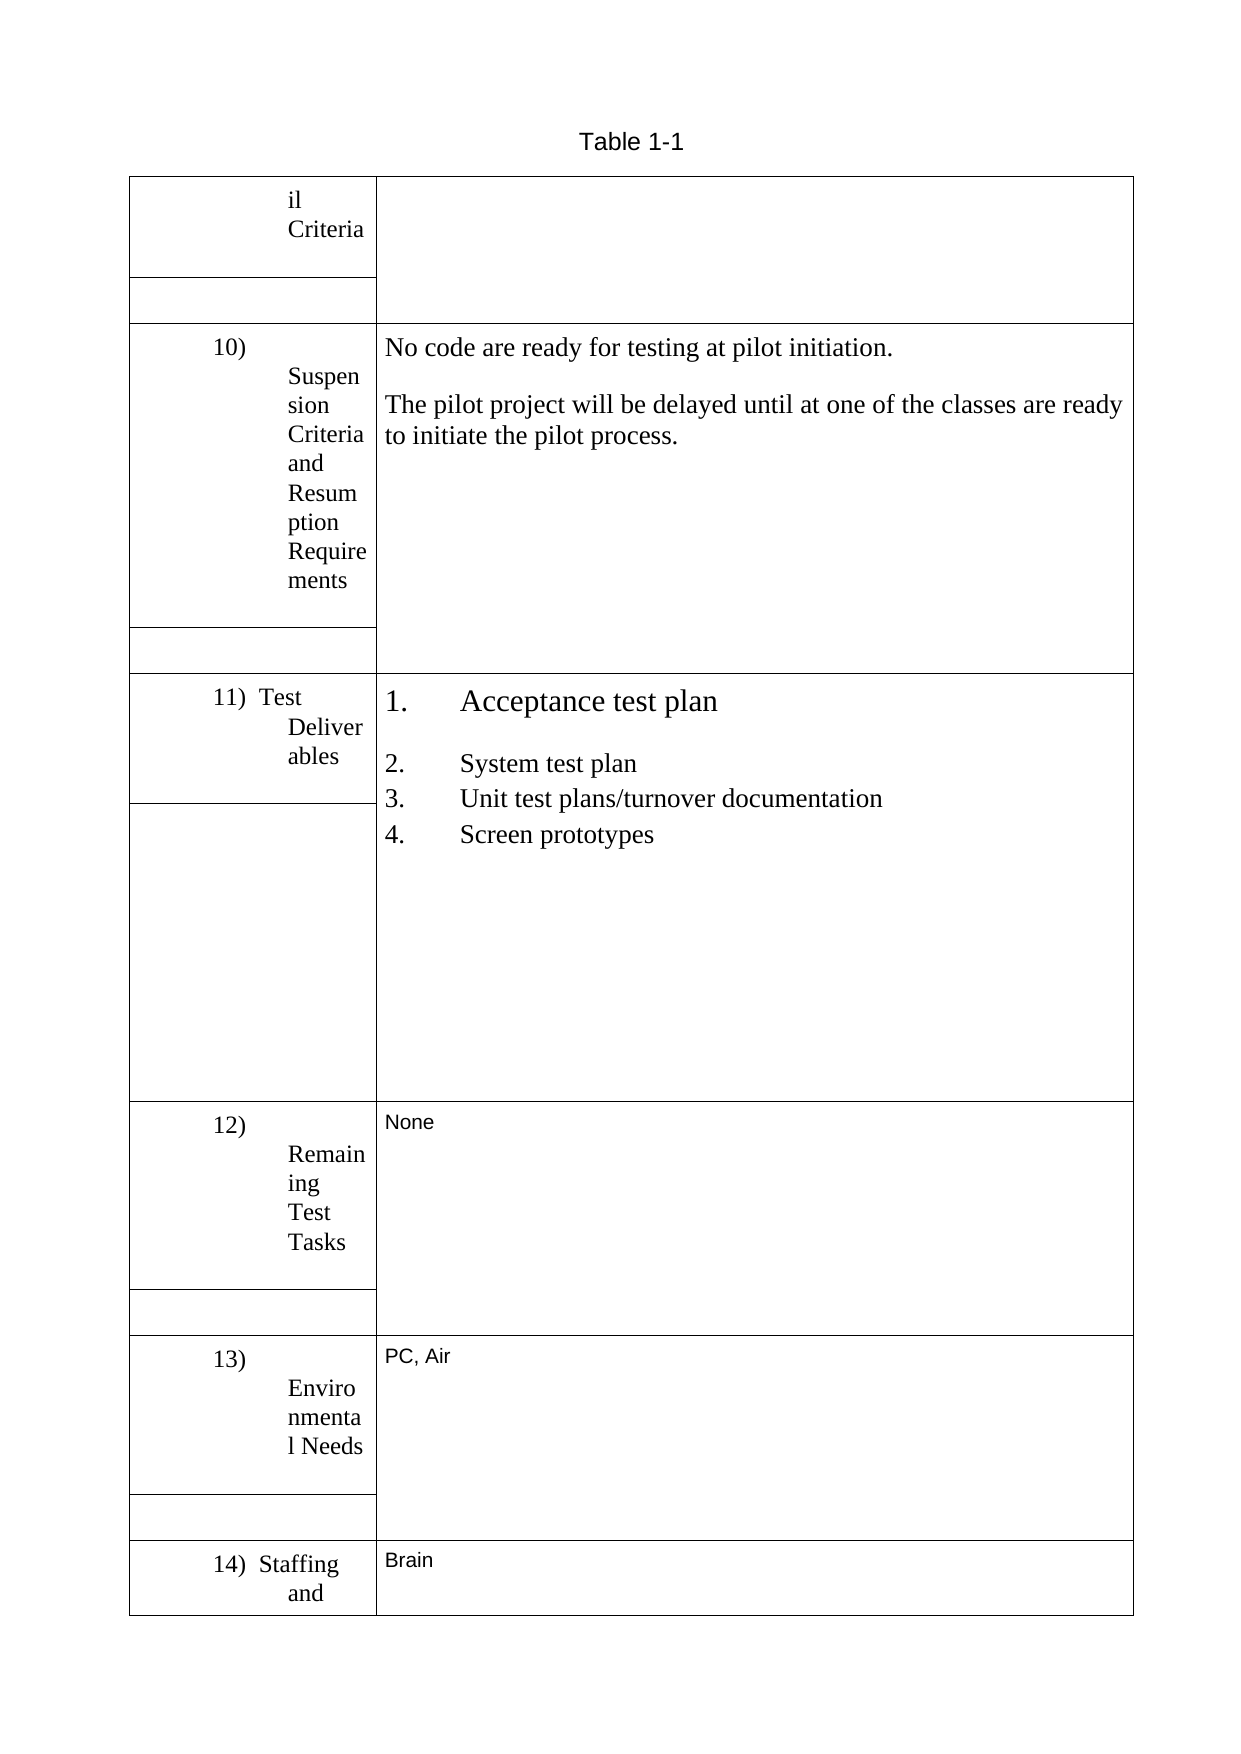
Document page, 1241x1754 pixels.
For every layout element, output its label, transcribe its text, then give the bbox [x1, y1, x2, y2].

table_cell 13) Environmental Needs [130, 1336, 376, 1493]
table_cell None [377, 1102, 1133, 1335]
table_cell No code are ready for testing at pilot initiation. The pilot project will be delayed until at one of the classes are ready to initiate the pilot process. [377, 324, 1133, 673]
table_cell [130, 1495, 376, 1539]
table_header Table 1-1 [129, 118, 1133, 176]
table_cell 14) Staffing and Training Needs [130, 1541, 376, 1615]
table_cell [377, 177, 1133, 322]
table_cell PC, Air [377, 1336, 1133, 1539]
table_cell [130, 628, 376, 673]
table_cell [130, 1290, 376, 1335]
table_cell 9) Item Pass/Fail Criteria [130, 177, 376, 277]
table_cell [130, 278, 376, 322]
table_cell [130, 804, 376, 1101]
table_cell 11) Test Deliverables [130, 674, 376, 803]
table_cell 12) Remaining Test Tasks [130, 1102, 376, 1289]
table_cell 10) Suspension Criteria and Resumption Requirements [130, 324, 376, 627]
table_cell Acceptance test plan System test plan Unit test plans/turnover documentation Screen prototypes [377, 674, 1133, 1101]
table_cell Brain [377, 1541, 1133, 1615]
